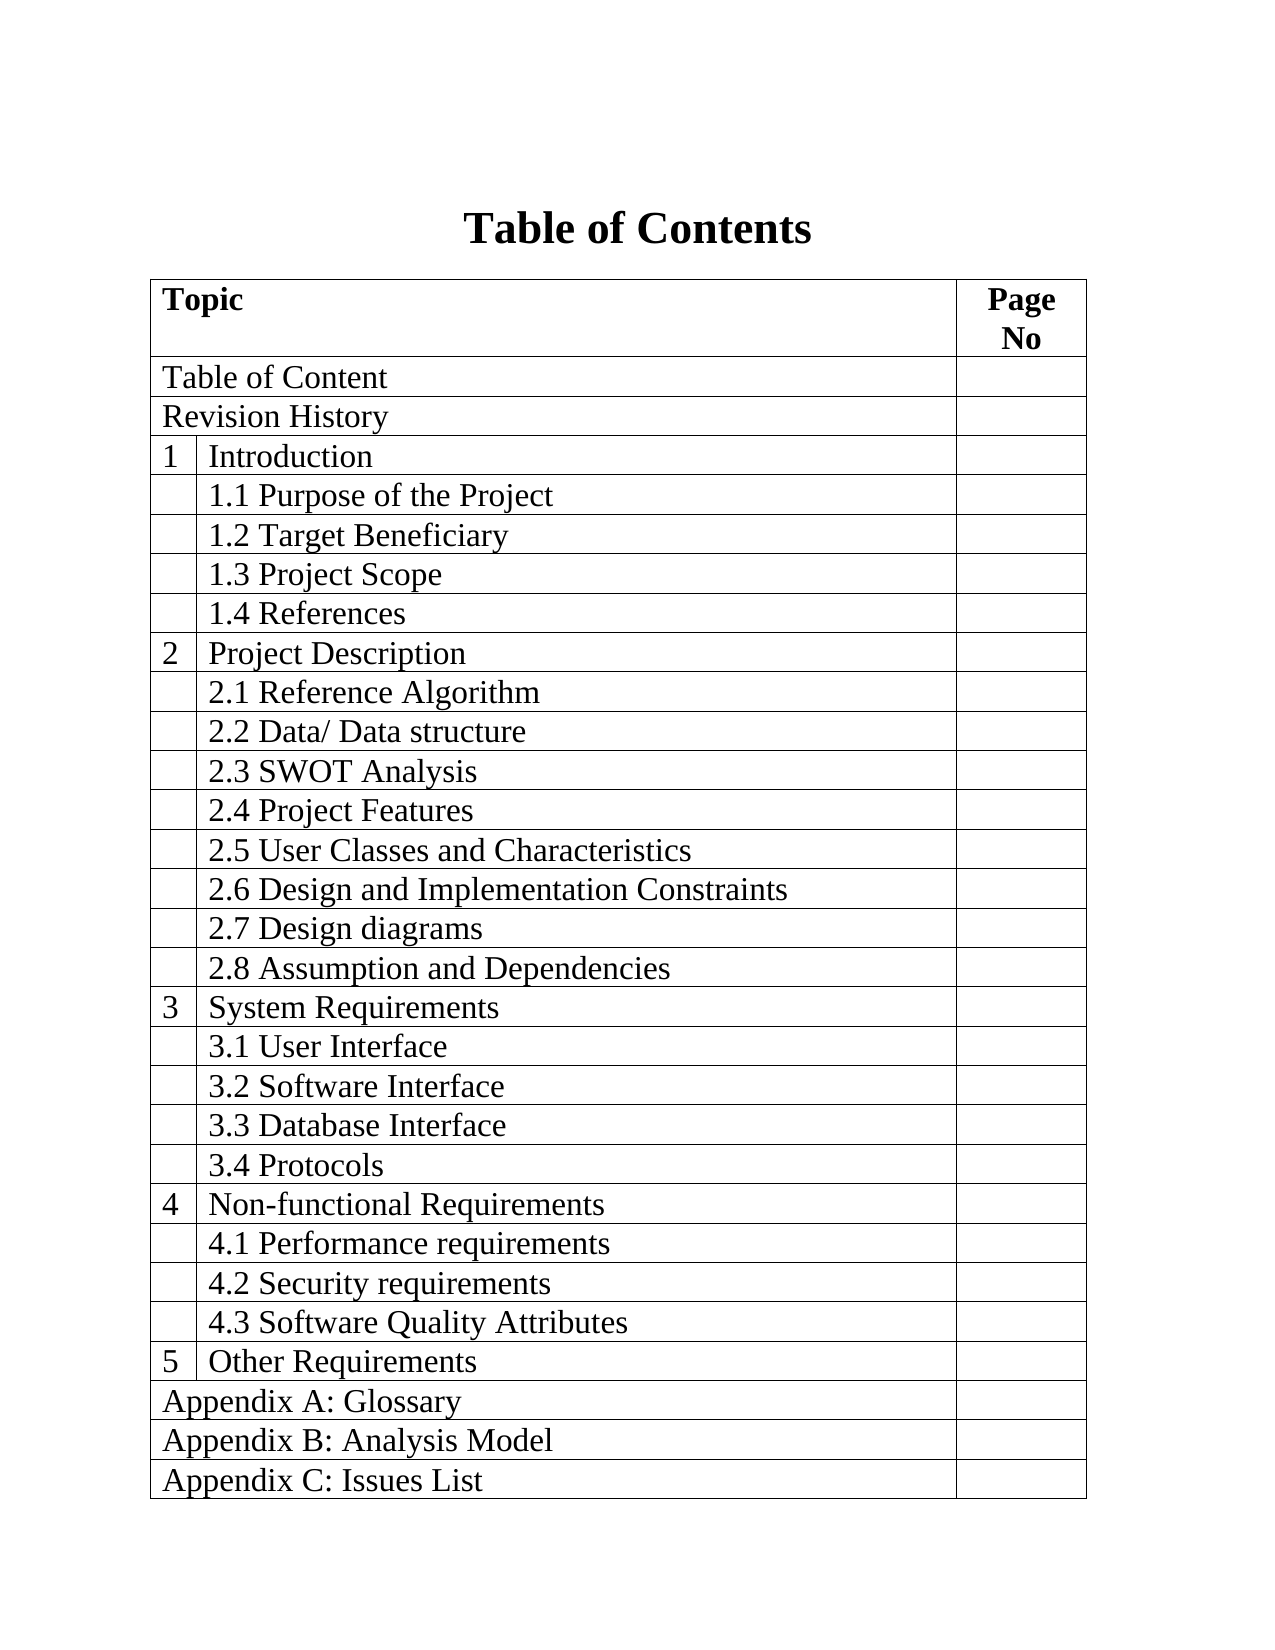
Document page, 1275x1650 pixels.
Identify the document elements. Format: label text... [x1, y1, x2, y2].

table_cell [151, 948, 196, 986]
table_cell 1.1 Purpose of the Project [197, 475, 956, 514]
table_cell [957, 712, 1086, 750]
table_cell [957, 751, 1086, 789]
table_cell 2.6 Design and Implementation Constraints [197, 869, 956, 907]
table_cell [957, 948, 1086, 986]
table_cell 3.1 User Interface [197, 1027, 956, 1065]
table_cell [957, 1105, 1086, 1144]
table_cell [151, 790, 196, 829]
table_cell [151, 1224, 196, 1262]
table_cell [151, 515, 196, 553]
table_cell [957, 1224, 1086, 1262]
table_cell 2.8 Assumption and Dependencies [197, 948, 956, 986]
table_cell [151, 594, 196, 632]
table_cell 3.4 Protocols [197, 1145, 956, 1183]
table_cell [151, 1302, 196, 1341]
table_cell [957, 1342, 1086, 1380]
table_cell 2.5 User Classes and Characteristics [197, 830, 956, 868]
table_cell [151, 672, 196, 711]
table_cell [957, 1302, 1086, 1341]
table_cell [957, 554, 1086, 592]
table_cell 3.3 Database Interface [197, 1105, 956, 1144]
table_cell 4.2 Security requirements [197, 1263, 956, 1301]
table_cell [957, 830, 1086, 868]
table_cell Revision History [151, 397, 956, 435]
table_cell [957, 633, 1086, 671]
table_cell Other Requirements [197, 1342, 956, 1380]
table_header Topic [151, 280, 956, 356]
table_cell 1.3 Project Scope [197, 554, 956, 592]
table_cell [957, 909, 1086, 947]
table_cell 2.3 SWOT Analysis [197, 751, 956, 789]
table_cell [151, 1145, 196, 1183]
table_cell [957, 1027, 1086, 1065]
table_cell 3 [151, 987, 196, 1026]
table_cell 4.1 Performance requirements [197, 1224, 956, 1262]
table_cell [151, 475, 196, 514]
table_cell [957, 869, 1086, 907]
table_cell Table of Content [151, 357, 956, 396]
table_cell [957, 475, 1086, 514]
table_cell [151, 1027, 196, 1065]
table_cell 1.4 References [197, 594, 956, 632]
table_cell 4.3 Software Quality Attributes [197, 1302, 956, 1341]
table_cell 1.2 Target Beneficiary [197, 515, 956, 553]
table_cell 2.4 Project Features [197, 790, 956, 829]
table_cell [151, 1263, 196, 1301]
table_cell 2.7 Design diagrams [197, 909, 956, 947]
table_cell [151, 869, 196, 907]
table_cell 2.1 Reference Algorithm [197, 672, 956, 711]
table_cell [957, 436, 1086, 474]
table_cell 1 [151, 436, 196, 474]
table_cell [151, 1105, 196, 1144]
table_cell [957, 1263, 1086, 1301]
table_cell System Requirements [197, 987, 956, 1026]
table_cell [957, 1460, 1086, 1498]
table_cell [957, 1184, 1086, 1222]
table_cell 2.2 Data/ Data structure [197, 712, 956, 750]
table_cell [957, 1145, 1086, 1183]
table_cell [957, 397, 1086, 435]
table_cell 4 [151, 1184, 196, 1222]
table_cell 2 [151, 633, 196, 671]
table_cell [957, 1420, 1086, 1459]
table_cell Appendix C: Issues List [151, 1460, 956, 1498]
table_cell Non-functional Requirements [197, 1184, 956, 1222]
table_cell [957, 515, 1086, 553]
table_cell [957, 987, 1086, 1026]
table_cell [151, 712, 196, 750]
text Table of Contents [150, 201, 1125, 253]
table_cell Introduction [197, 436, 956, 474]
table_cell [957, 594, 1086, 632]
table_cell [151, 1066, 196, 1104]
table_cell [151, 830, 196, 868]
table_cell [151, 751, 196, 789]
table_header Page No [957, 280, 1086, 356]
table_cell [957, 790, 1086, 829]
table_cell 5 [151, 1342, 196, 1380]
table_cell [957, 672, 1086, 711]
table_cell Appendix B: Analysis Model [151, 1420, 956, 1459]
table_cell [957, 1381, 1086, 1419]
table_cell 3.2 Software Interface [197, 1066, 956, 1104]
table_cell [151, 909, 196, 947]
table_cell Appendix A: Glossary [151, 1381, 956, 1419]
table_cell [151, 554, 196, 592]
table_cell [957, 1066, 1086, 1104]
table_cell [957, 357, 1086, 396]
table_cell Project Description [197, 633, 956, 671]
